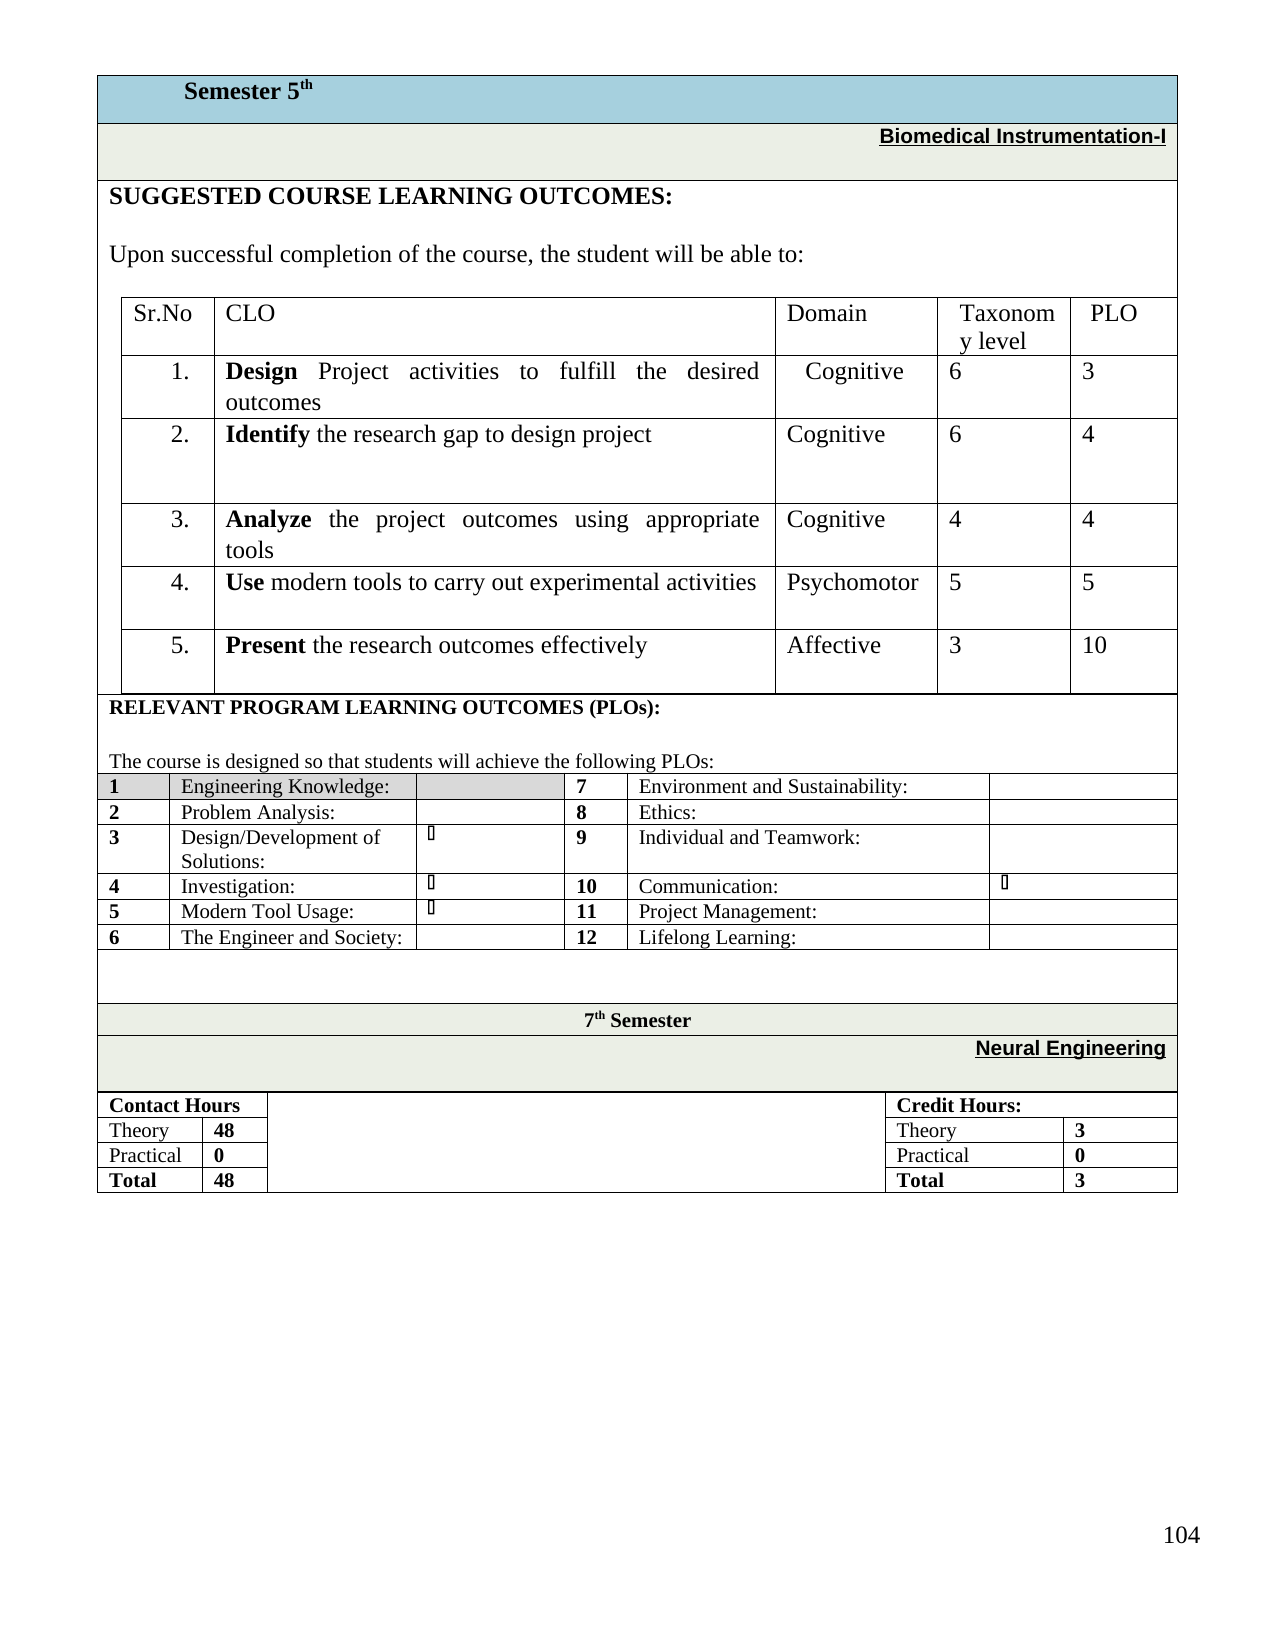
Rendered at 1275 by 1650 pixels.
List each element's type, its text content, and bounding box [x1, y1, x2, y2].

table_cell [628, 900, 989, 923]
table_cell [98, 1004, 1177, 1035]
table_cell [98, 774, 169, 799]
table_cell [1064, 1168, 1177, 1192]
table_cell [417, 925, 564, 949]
table_header Semester 5th [98, 76, 1177, 123]
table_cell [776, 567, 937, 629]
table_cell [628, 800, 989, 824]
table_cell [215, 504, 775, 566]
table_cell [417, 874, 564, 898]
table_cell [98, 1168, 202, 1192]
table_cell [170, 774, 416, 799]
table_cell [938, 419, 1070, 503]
table_cell Biomedical Instrumentation-I [98, 124, 1177, 180]
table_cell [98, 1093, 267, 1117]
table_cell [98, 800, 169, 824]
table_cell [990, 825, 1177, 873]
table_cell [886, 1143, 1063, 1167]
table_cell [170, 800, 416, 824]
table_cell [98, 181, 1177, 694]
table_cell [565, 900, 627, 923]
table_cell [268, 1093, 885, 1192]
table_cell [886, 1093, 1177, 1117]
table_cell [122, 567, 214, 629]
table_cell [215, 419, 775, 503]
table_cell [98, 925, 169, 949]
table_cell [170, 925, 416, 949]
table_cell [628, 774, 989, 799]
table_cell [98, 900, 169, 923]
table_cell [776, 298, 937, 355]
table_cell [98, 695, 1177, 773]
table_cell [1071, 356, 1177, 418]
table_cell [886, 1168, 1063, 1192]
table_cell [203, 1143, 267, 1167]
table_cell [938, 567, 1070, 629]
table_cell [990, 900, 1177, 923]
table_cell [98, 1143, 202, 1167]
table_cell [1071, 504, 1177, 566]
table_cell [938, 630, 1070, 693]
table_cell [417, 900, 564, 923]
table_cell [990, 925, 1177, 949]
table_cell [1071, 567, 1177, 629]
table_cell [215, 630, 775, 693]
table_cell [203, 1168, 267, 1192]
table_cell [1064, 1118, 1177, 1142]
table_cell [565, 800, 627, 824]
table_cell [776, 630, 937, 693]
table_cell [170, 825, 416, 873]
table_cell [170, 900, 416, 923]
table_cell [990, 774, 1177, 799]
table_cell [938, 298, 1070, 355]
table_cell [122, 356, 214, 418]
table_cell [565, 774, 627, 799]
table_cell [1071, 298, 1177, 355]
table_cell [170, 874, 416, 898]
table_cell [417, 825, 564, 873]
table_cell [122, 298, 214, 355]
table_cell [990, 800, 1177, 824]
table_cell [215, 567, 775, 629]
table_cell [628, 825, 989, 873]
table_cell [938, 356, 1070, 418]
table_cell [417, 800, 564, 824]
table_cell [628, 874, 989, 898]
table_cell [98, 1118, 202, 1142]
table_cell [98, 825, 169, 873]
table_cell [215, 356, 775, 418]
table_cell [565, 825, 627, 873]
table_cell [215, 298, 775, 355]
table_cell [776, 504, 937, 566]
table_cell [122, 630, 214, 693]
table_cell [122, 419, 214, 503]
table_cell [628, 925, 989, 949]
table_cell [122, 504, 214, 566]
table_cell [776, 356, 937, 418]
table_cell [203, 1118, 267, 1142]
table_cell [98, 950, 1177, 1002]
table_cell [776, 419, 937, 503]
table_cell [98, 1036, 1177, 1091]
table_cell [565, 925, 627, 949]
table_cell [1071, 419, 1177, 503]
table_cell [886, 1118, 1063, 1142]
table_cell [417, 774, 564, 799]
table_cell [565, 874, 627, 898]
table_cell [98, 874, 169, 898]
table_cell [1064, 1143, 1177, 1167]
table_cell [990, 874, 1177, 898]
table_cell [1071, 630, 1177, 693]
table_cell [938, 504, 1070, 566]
